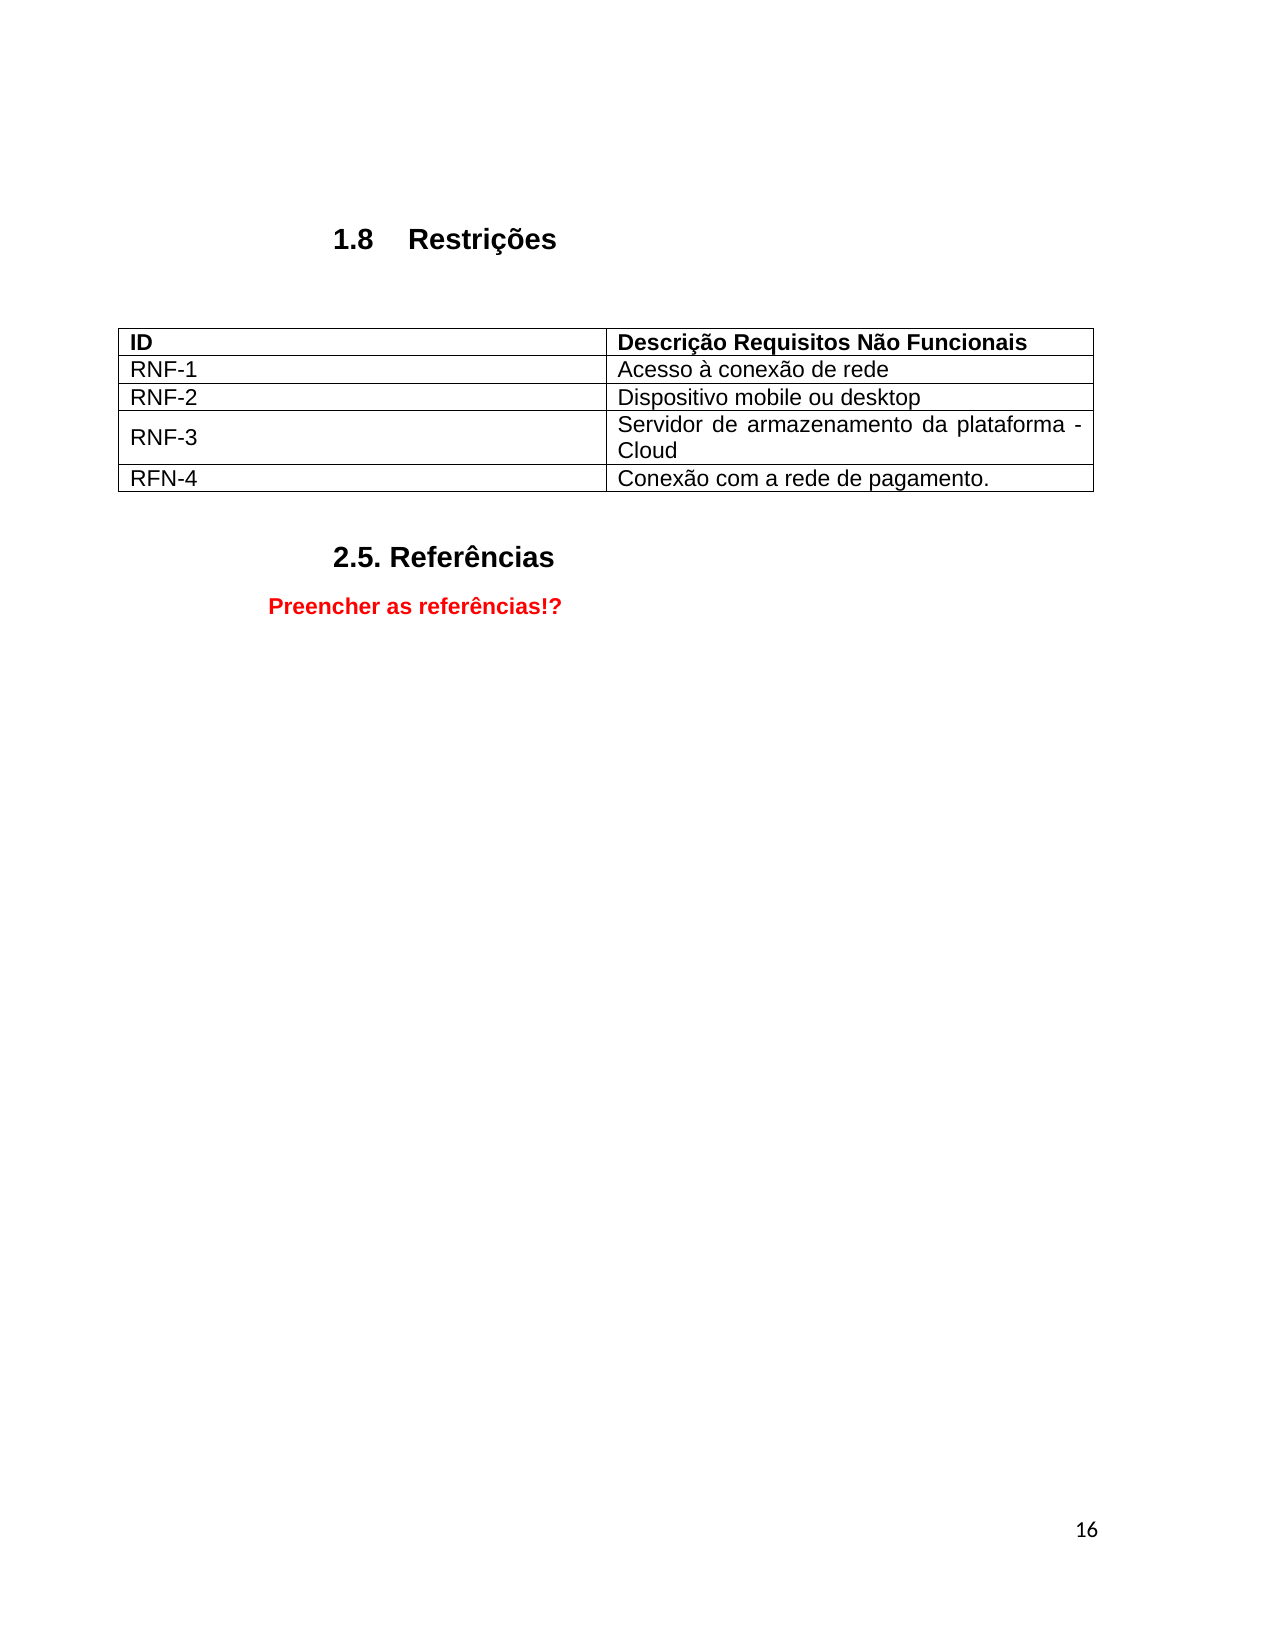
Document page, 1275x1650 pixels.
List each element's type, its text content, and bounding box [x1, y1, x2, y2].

text 2.5. Referências [333, 540, 1098, 573]
table_cell Servidor de armazenamento da plataforma - Cloud [607, 411, 1093, 464]
table_header Descrição Requisitos Não Funcionais [607, 329, 1093, 355]
table_cell RNF-1 [119, 356, 606, 383]
table_cell Dispositivo mobile ou desktop [607, 384, 1093, 410]
table_cell RNF-2 [119, 384, 606, 410]
table_cell Acesso à conexão de rede [607, 356, 1093, 383]
list Restrições [333, 222, 1098, 256]
table_cell RFN-4 [119, 465, 606, 491]
table_header ID [119, 329, 606, 355]
table_cell RNF-3 [119, 411, 606, 464]
text Preencher as referências!? [193, 593, 1098, 619]
table_cell Conexão com a rede de pagamento. [607, 465, 1093, 491]
